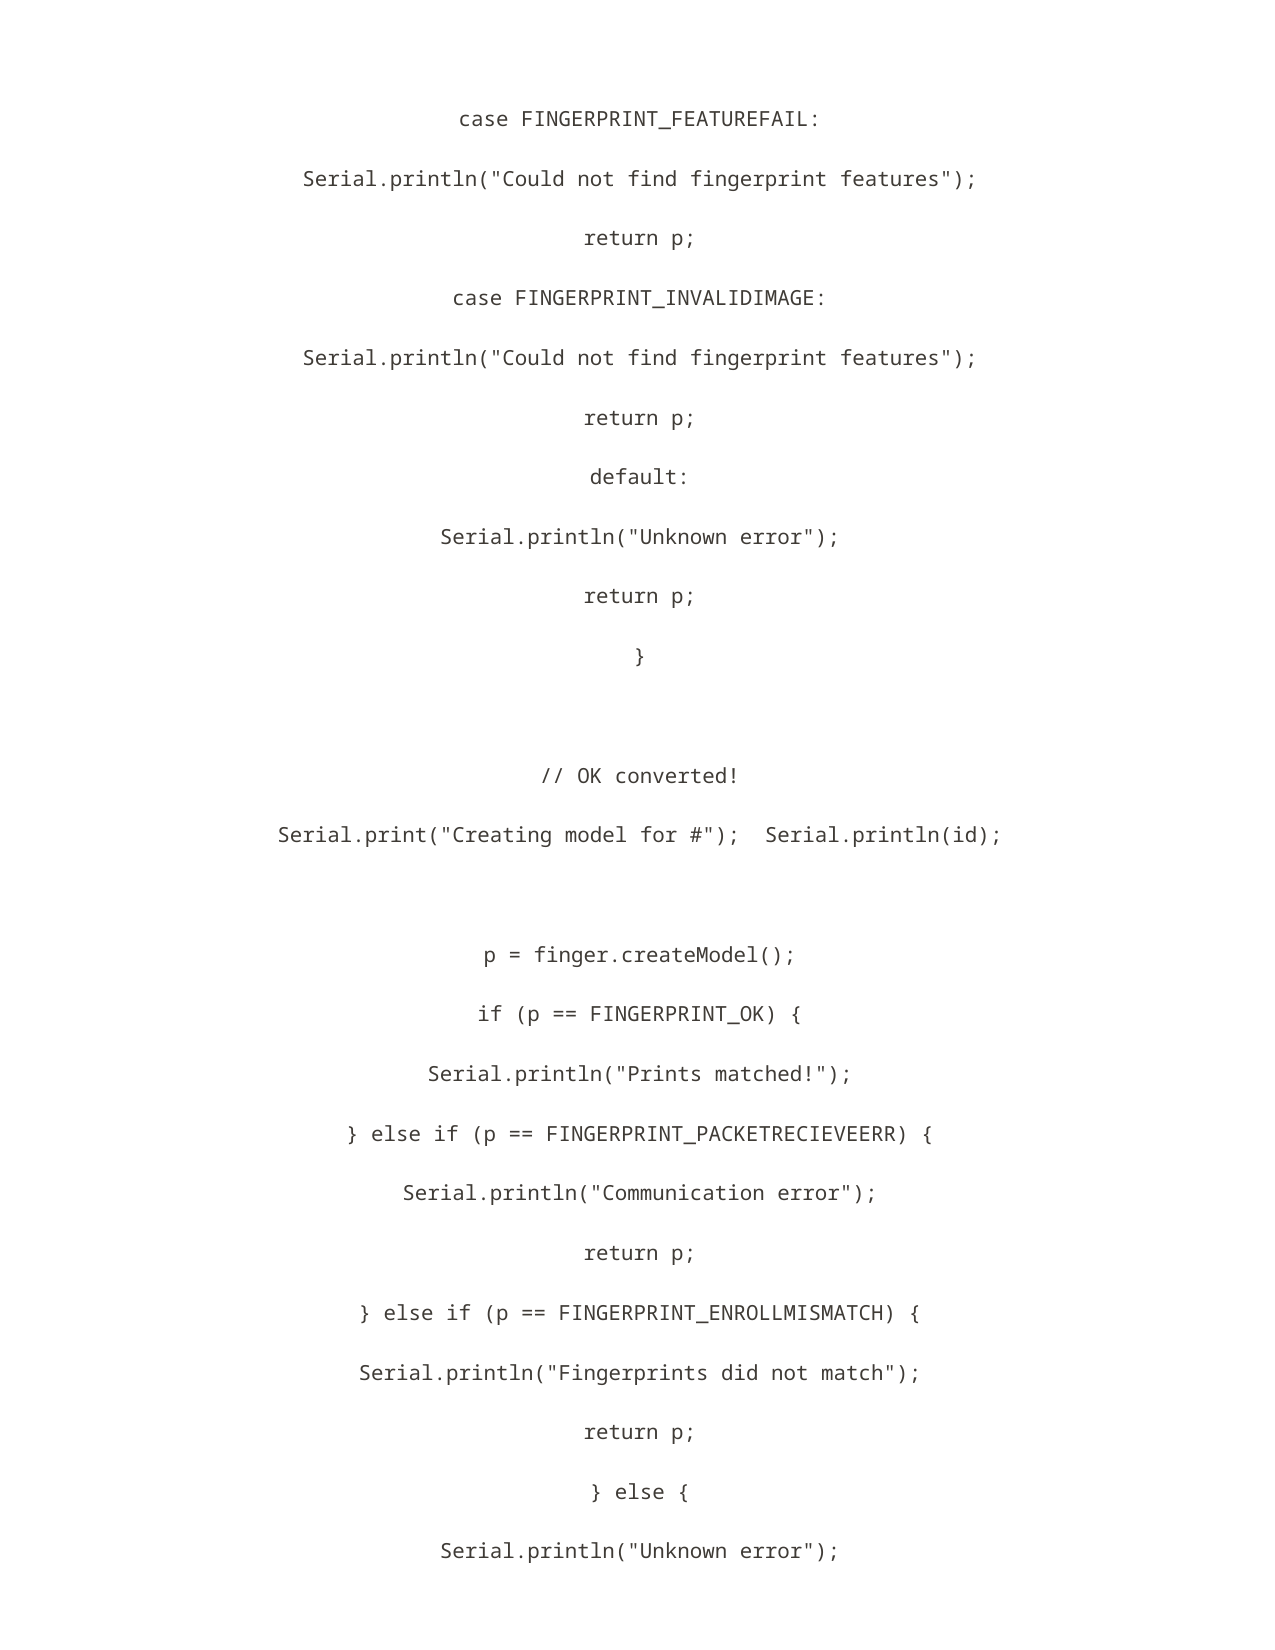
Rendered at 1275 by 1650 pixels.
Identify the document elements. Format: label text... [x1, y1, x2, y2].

text Serial.println("Unknown error"); [139, 1537, 1139, 1565]
text return p; [139, 1238, 1139, 1267]
text Serial.println("Unknown error"); [139, 522, 1139, 550]
text Serial.println("Could not find fingerprint features"); [139, 164, 1139, 192]
text Serial.println("Could not find fingerprint features"); [139, 343, 1139, 371]
text return p; [139, 223, 1139, 252]
text } else if (p == FINGERPRINT_ENROLLMISMATCH) { [139, 1298, 1139, 1326]
text // OK converted! [139, 761, 1139, 789]
text return p; [139, 403, 1139, 431]
text if (p == FINGERPRINT_OK) { [139, 999, 1139, 1028]
text Serial.println("Communication error"); [139, 1178, 1139, 1207]
text } [139, 641, 1139, 670]
text Serial.println("Prints matched!"); [139, 1059, 1139, 1088]
text return p; [139, 582, 1139, 610]
text return p; [139, 1417, 1139, 1446]
text case FINGERPRINT_FEATUREFAIL: [139, 104, 1139, 133]
text Serial.print("Creating model for #"); Serial.println(id); [139, 820, 1139, 849]
text default: [139, 462, 1139, 491]
text } else { [139, 1477, 1139, 1505]
text } else if (p == FINGERPRINT_PACKETRECIEVEERR) { [139, 1119, 1139, 1147]
text Serial.println("Fingerprints did not match"); [139, 1358, 1139, 1386]
text p = finger.createModel(); [139, 940, 1139, 968]
text case FINGERPRINT_INVALIDIMAGE: [139, 283, 1139, 312]
